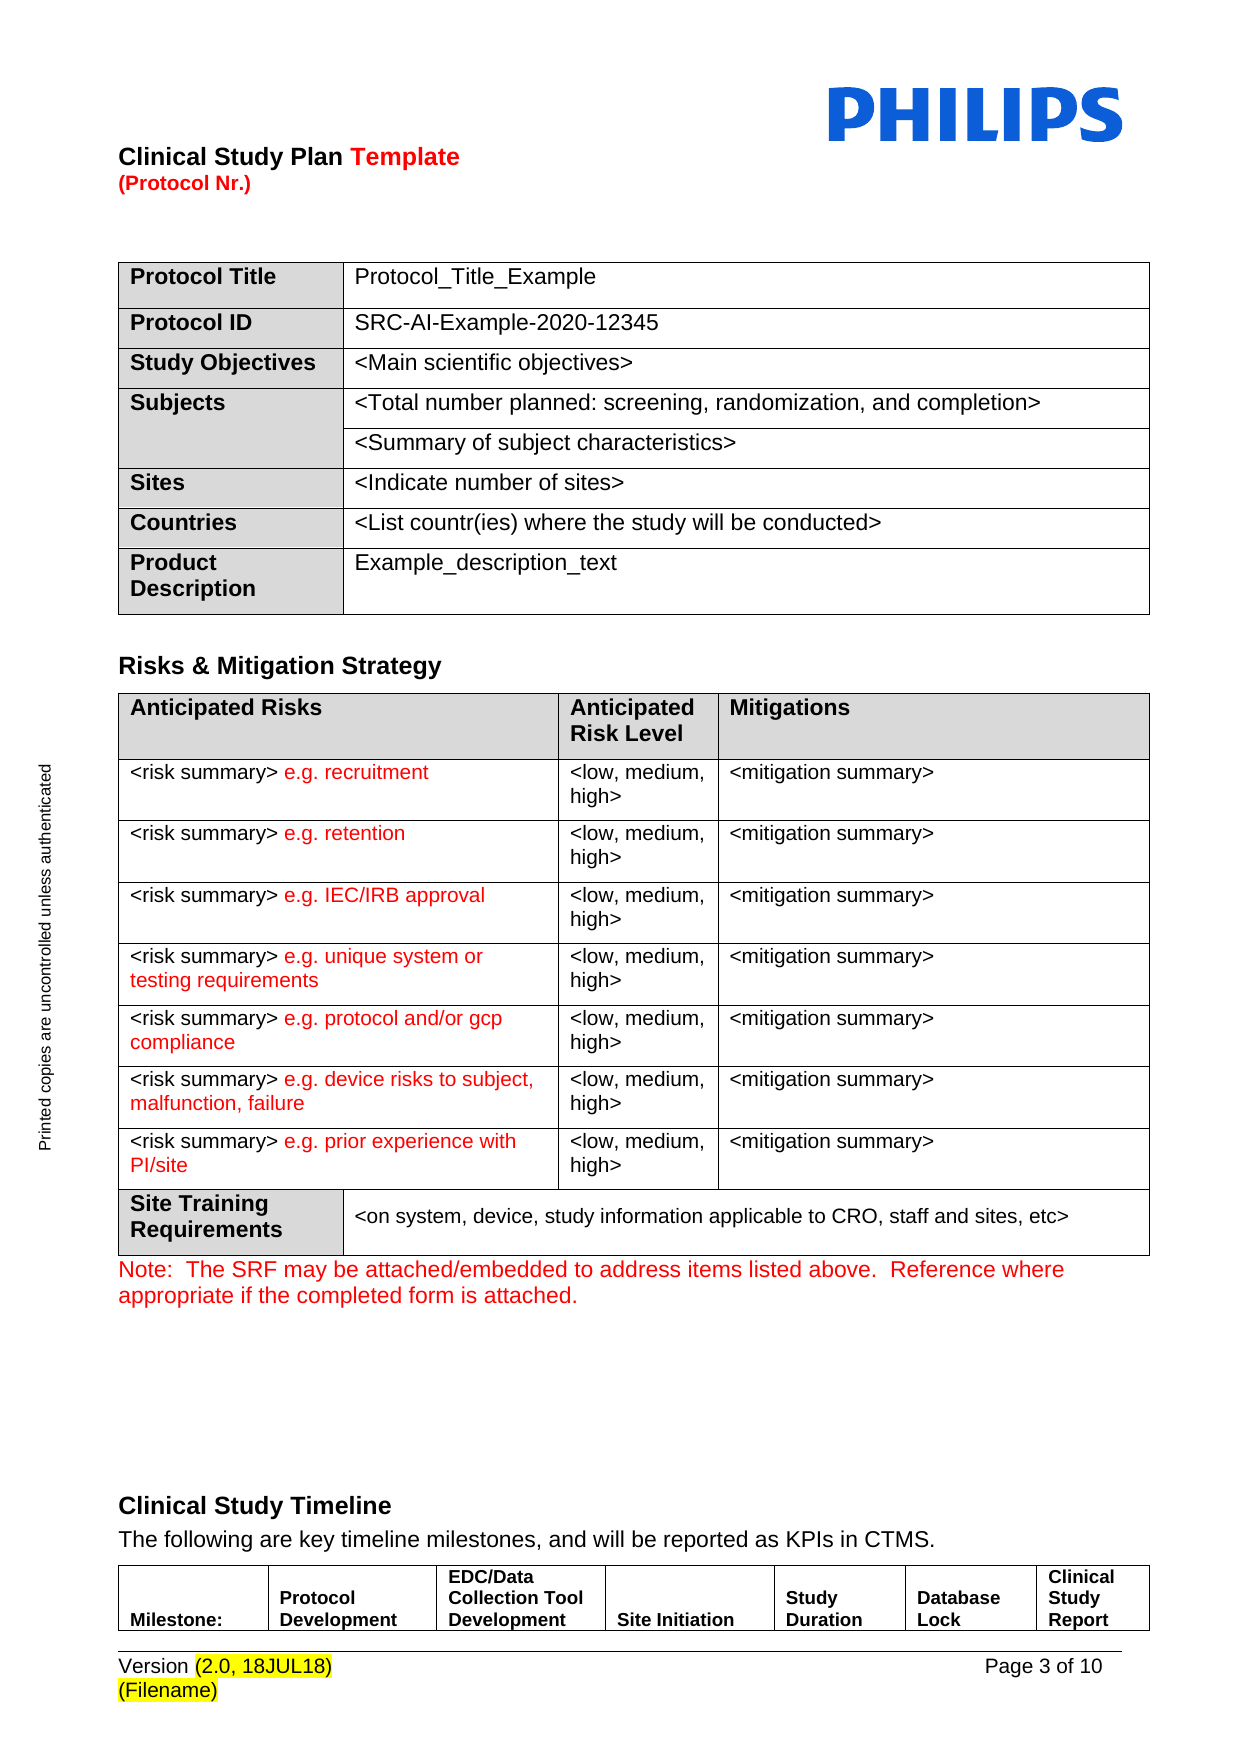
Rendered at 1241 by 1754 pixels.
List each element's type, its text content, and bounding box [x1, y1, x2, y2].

table_cell Subjects [119, 389, 343, 468]
table_cell <Main scientific objectives> [344, 349, 1149, 388]
table_header Database Lock [906, 1566, 1036, 1630]
table_cell <mitigation summary> [719, 821, 1149, 882]
table_cell <low, medium, high> [559, 1006, 718, 1066]
table_cell <Summary of subject characteristics> [344, 429, 1149, 468]
table_cell <on system, device, study information applicable to CRO, staff and sites, etc> [344, 1190, 1149, 1255]
table_header Site Initiation [606, 1566, 774, 1630]
table_cell <Indicate number of sites> [344, 469, 1149, 507]
table_cell <low, medium, high> [559, 1129, 718, 1189]
subtitle Clinical Study Timeline [118, 1491, 1122, 1519]
table_header Milestone: [119, 1566, 268, 1630]
table_cell <risk summary> e.g. retention [119, 821, 558, 882]
table_cell <mitigation summary> [719, 1006, 1149, 1066]
table_header Protocol Development [269, 1566, 436, 1630]
table_cell <risk summary> e.g. unique system or testing requirements [119, 944, 558, 1004]
text Note: The SRF may be attached/embedded to address items listed above. Reference where appropriate if the completed form is attached. [118, 1256, 1122, 1309]
table_cell <mitigation summary> [719, 883, 1149, 943]
table_cell Countries [119, 509, 343, 547]
table_cell <mitigation summary> [719, 1129, 1149, 1189]
table_cell SRC-AI-Example-2020-12345 [344, 309, 1149, 348]
table_cell Protocol Title [119, 263, 343, 308]
table_cell Example_description_text [344, 549, 1149, 614]
table_cell Product Description [119, 549, 343, 614]
table_header Mitigations [719, 694, 1149, 759]
table_cell <mitigation summary> [719, 760, 1149, 820]
table_cell <low, medium, high> [559, 883, 718, 943]
table_cell Study Objectives [119, 349, 343, 388]
table_cell Sites [119, 469, 343, 507]
table_cell <low, medium, high> [559, 1067, 718, 1127]
text The following are key timeline milestones, and will be reported as KPIs in CTMS. [118, 1526, 1122, 1552]
table_cell <risk summary> e.g. protocol and/or gcp compliance [119, 1006, 558, 1066]
table_header Clinical Study Report [1037, 1566, 1149, 1630]
table_cell <risk summary> e.g. IEC/IRB approval [119, 883, 558, 943]
table_cell <risk summary> e.g. device risks to subject, malfunction, failure [119, 1067, 558, 1127]
table_cell <List countr(ies) where the study will be conducted> [344, 509, 1149, 547]
table_header EDC/Data Collection Tool Development [437, 1566, 605, 1630]
table_cell <mitigation summary> [719, 944, 1149, 1004]
table_cell <low, medium, high> [559, 821, 718, 882]
table_cell Site Training Requirements [119, 1190, 343, 1255]
table_header Study Duration [775, 1566, 905, 1630]
table_cell <Total number planned: screening, randomization, and completion> [344, 389, 1149, 428]
table_header Anticipated Risks [119, 694, 558, 759]
text Risks & Mitigation Strategy [118, 651, 1122, 680]
table_header Anticipated Risk Level [559, 694, 718, 759]
table_cell <risk summary> e.g. recruitment [119, 760, 558, 820]
table_cell <low, medium, high> [559, 760, 718, 820]
table_cell <mitigation summary> [719, 1067, 1149, 1127]
table_cell <risk summary> e.g. prior experience with PI/site [119, 1129, 558, 1189]
table_cell <low, medium, high> [559, 944, 718, 1004]
table_cell Protocol_Title_Example [344, 263, 1149, 308]
table_cell Protocol ID [119, 309, 343, 348]
